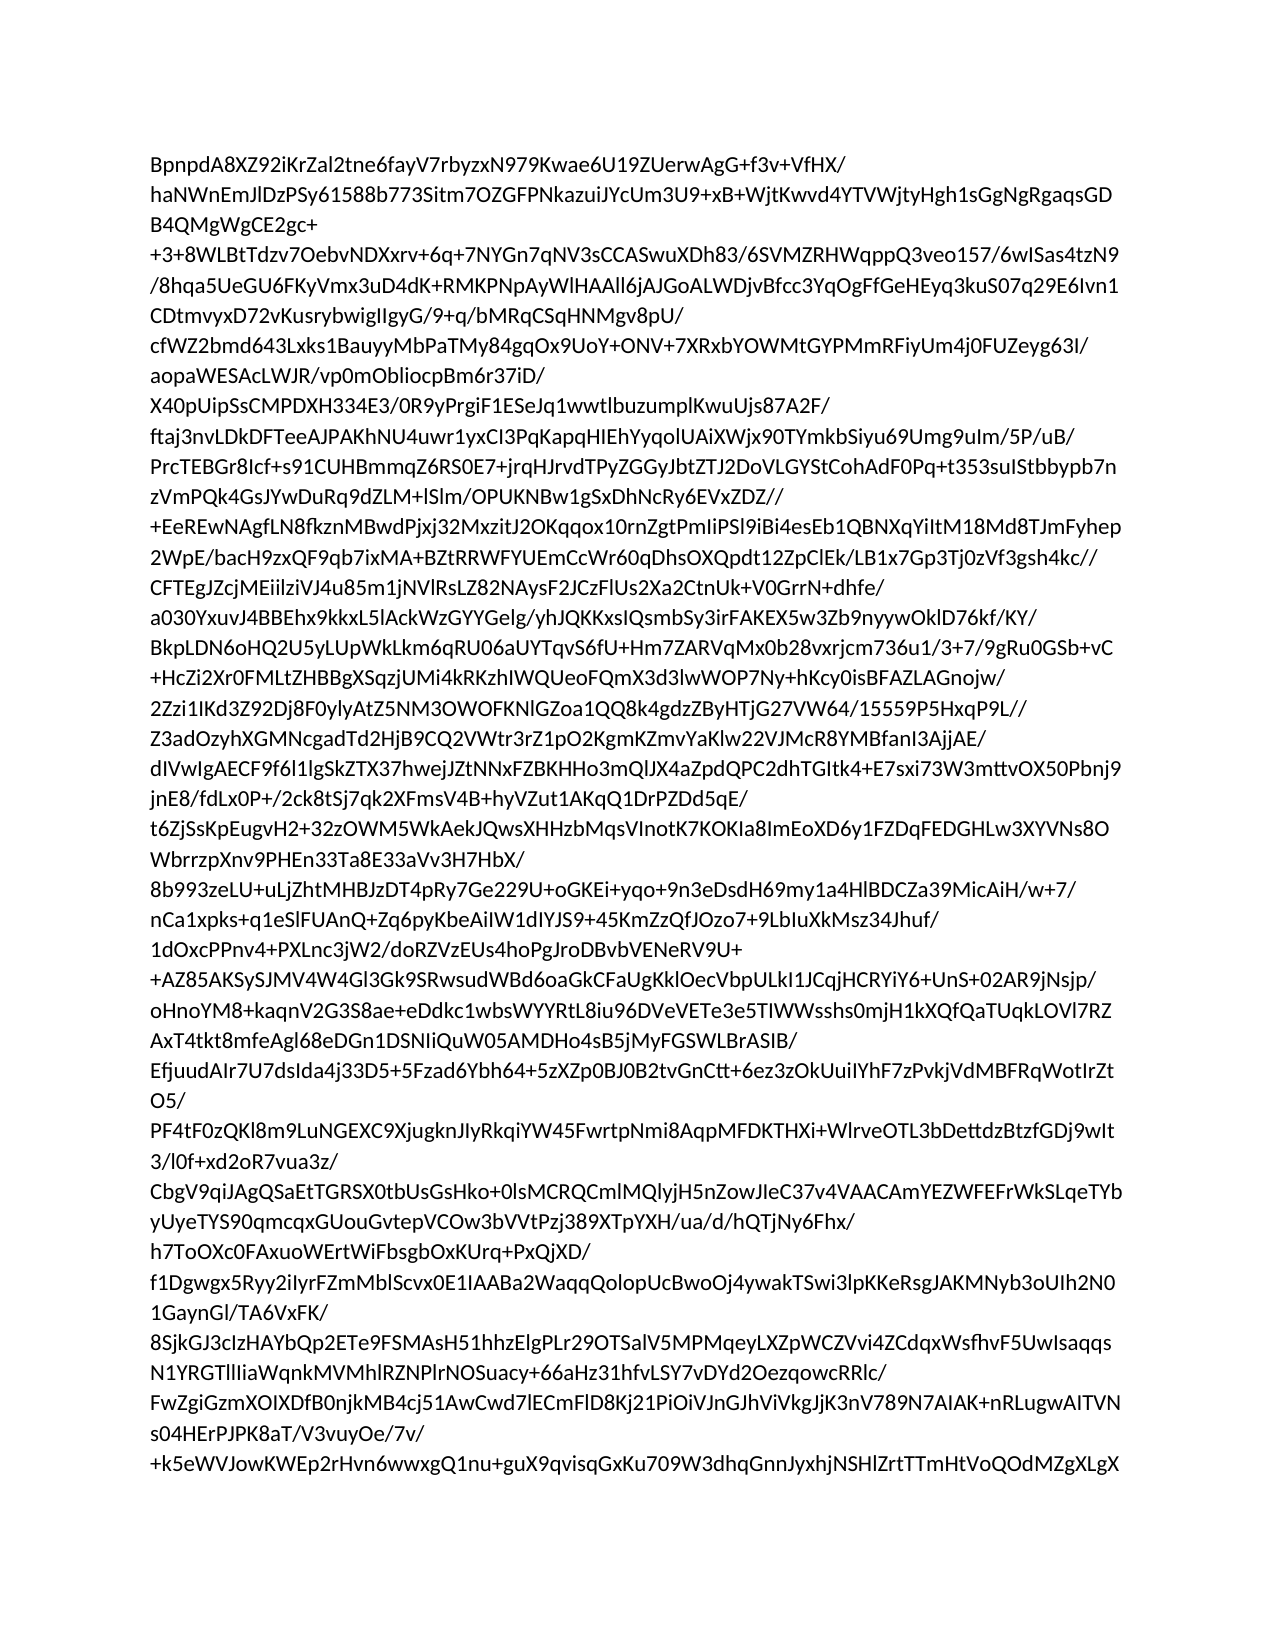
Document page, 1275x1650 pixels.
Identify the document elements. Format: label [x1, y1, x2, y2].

text [150, 150, 1125, 1477]
